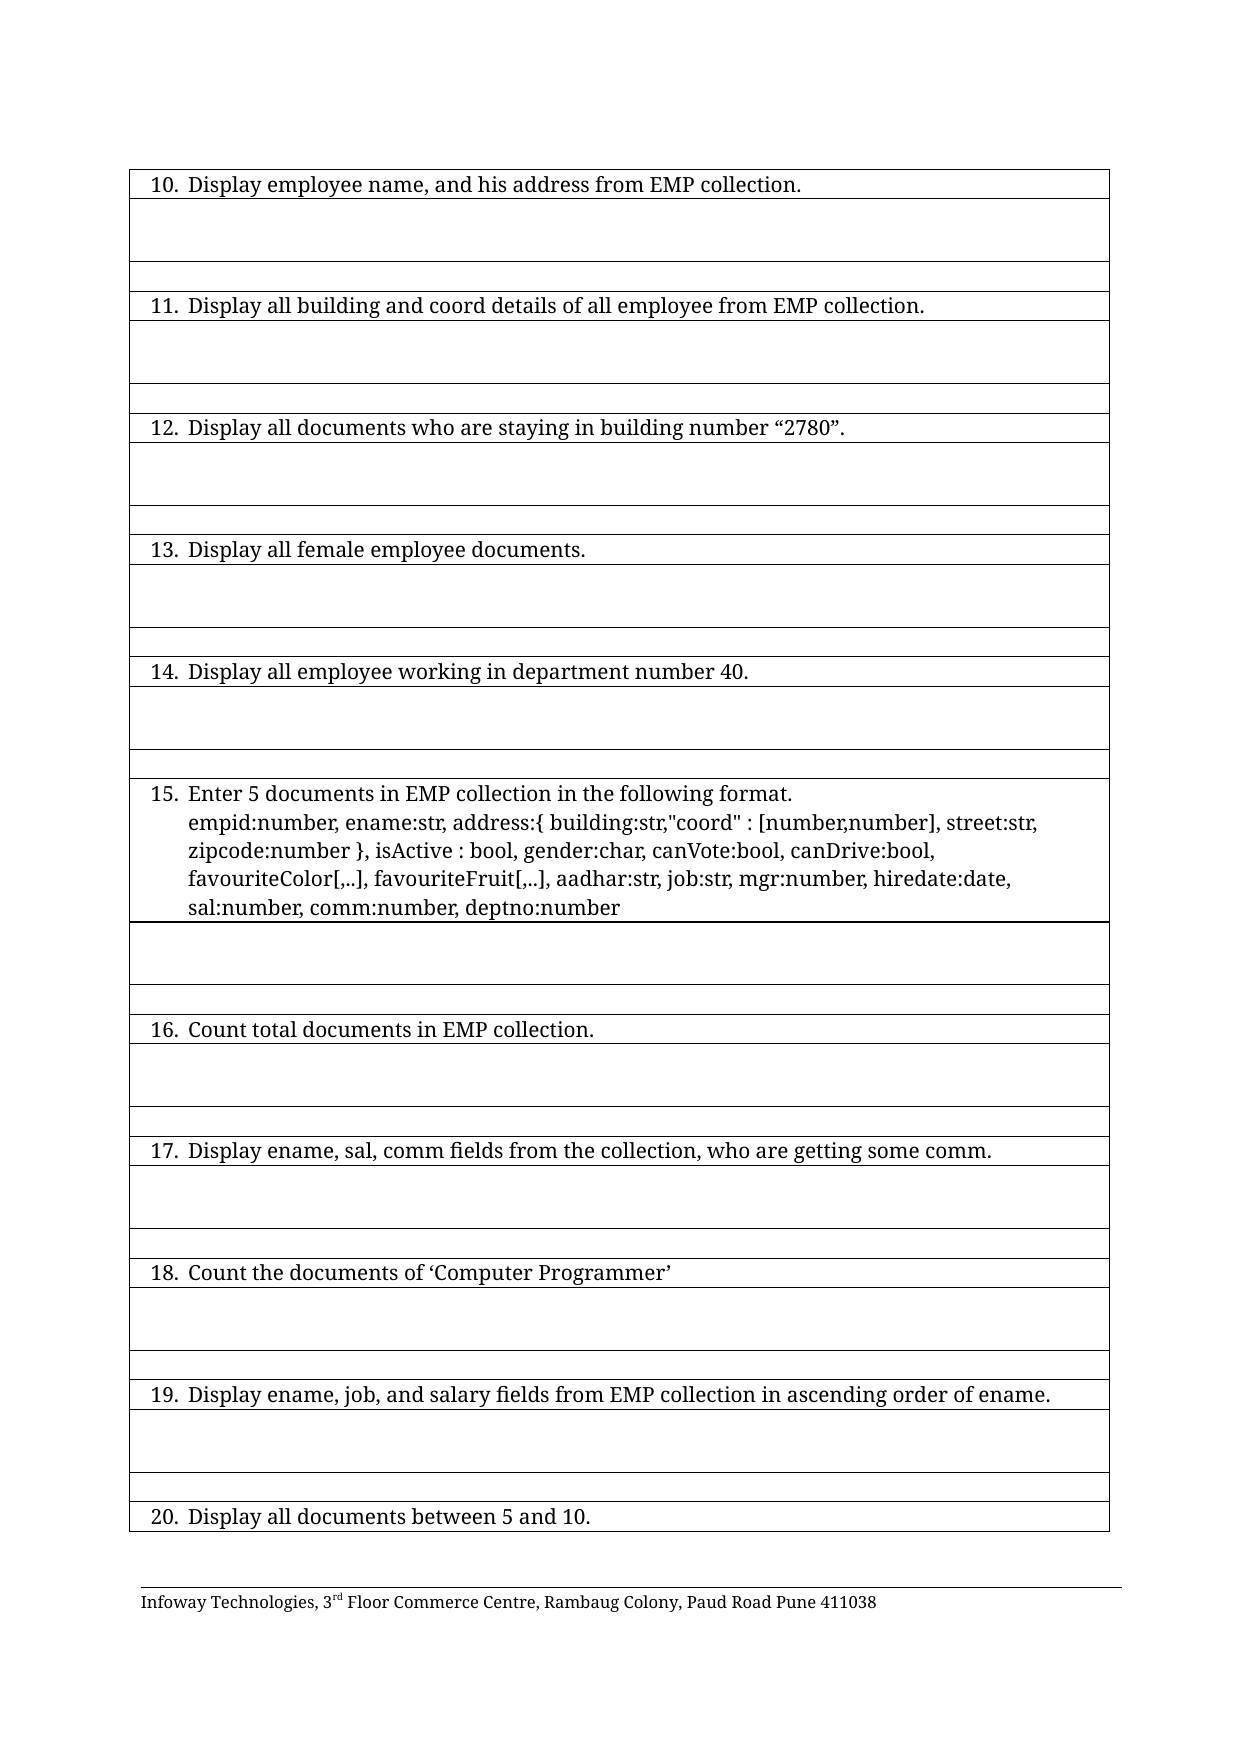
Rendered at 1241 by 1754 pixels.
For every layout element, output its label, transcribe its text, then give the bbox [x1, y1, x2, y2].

table_cell Enter 5 documents in EMP collection in the following format. empid:number, ename:str, address:{ building:str,"coord" : [number,number], street:str, zipcode:number }, isActive : bool, gender:char, canVote:bool, canDrive:bool, favouriteColor[,..], favouriteFruit[,..], aadhar:str, job:str, mgr:number, hiredate:date, sal:number, comm:number, deptno:number [130, 779, 1109, 921]
table_cell [130, 1473, 1109, 1501]
table_cell [130, 628, 1109, 656]
table_cell Display all documents who are staying in building number “2780”. [130, 414, 1109, 442]
table_cell [130, 1166, 1109, 1228]
table_cell [130, 687, 1109, 749]
table_cell Display employee name, and his address from EMP collection. [130, 170, 1109, 198]
table_cell Display all documents between 5 and 10. [130, 1502, 1109, 1531]
table_cell [130, 1351, 1109, 1379]
table_cell Count total documents in EMP collection. [130, 1015, 1109, 1043]
table_cell [130, 1229, 1109, 1257]
table_cell [130, 199, 1109, 261]
table_cell Display all building and coord details of all employee from EMP collection. [130, 292, 1109, 320]
table_cell [130, 923, 1109, 984]
table_cell [130, 1288, 1109, 1350]
table_cell [130, 321, 1109, 383]
table_cell Display all employee working in department number 40. [130, 657, 1109, 686]
table_cell Display all female employee documents. [130, 535, 1109, 564]
table_cell Display ename, sal, comm fields from the collection, who are getting some comm. [130, 1137, 1109, 1165]
table_cell [130, 750, 1109, 778]
table_cell [130, 506, 1109, 534]
table_cell [130, 384, 1109, 412]
table_cell Count the documents of ‘Computer Programmer’ [130, 1259, 1109, 1287]
table_cell [130, 1107, 1109, 1136]
table_cell [130, 443, 1109, 505]
table_cell Display ename, job, and salary fields from EMP collection in ascending order of ename. [130, 1380, 1109, 1409]
table_cell [130, 565, 1109, 627]
table_cell [130, 1410, 1109, 1472]
table_cell [130, 1044, 1109, 1106]
table_cell [130, 985, 1109, 1014]
table_cell [130, 262, 1109, 291]
